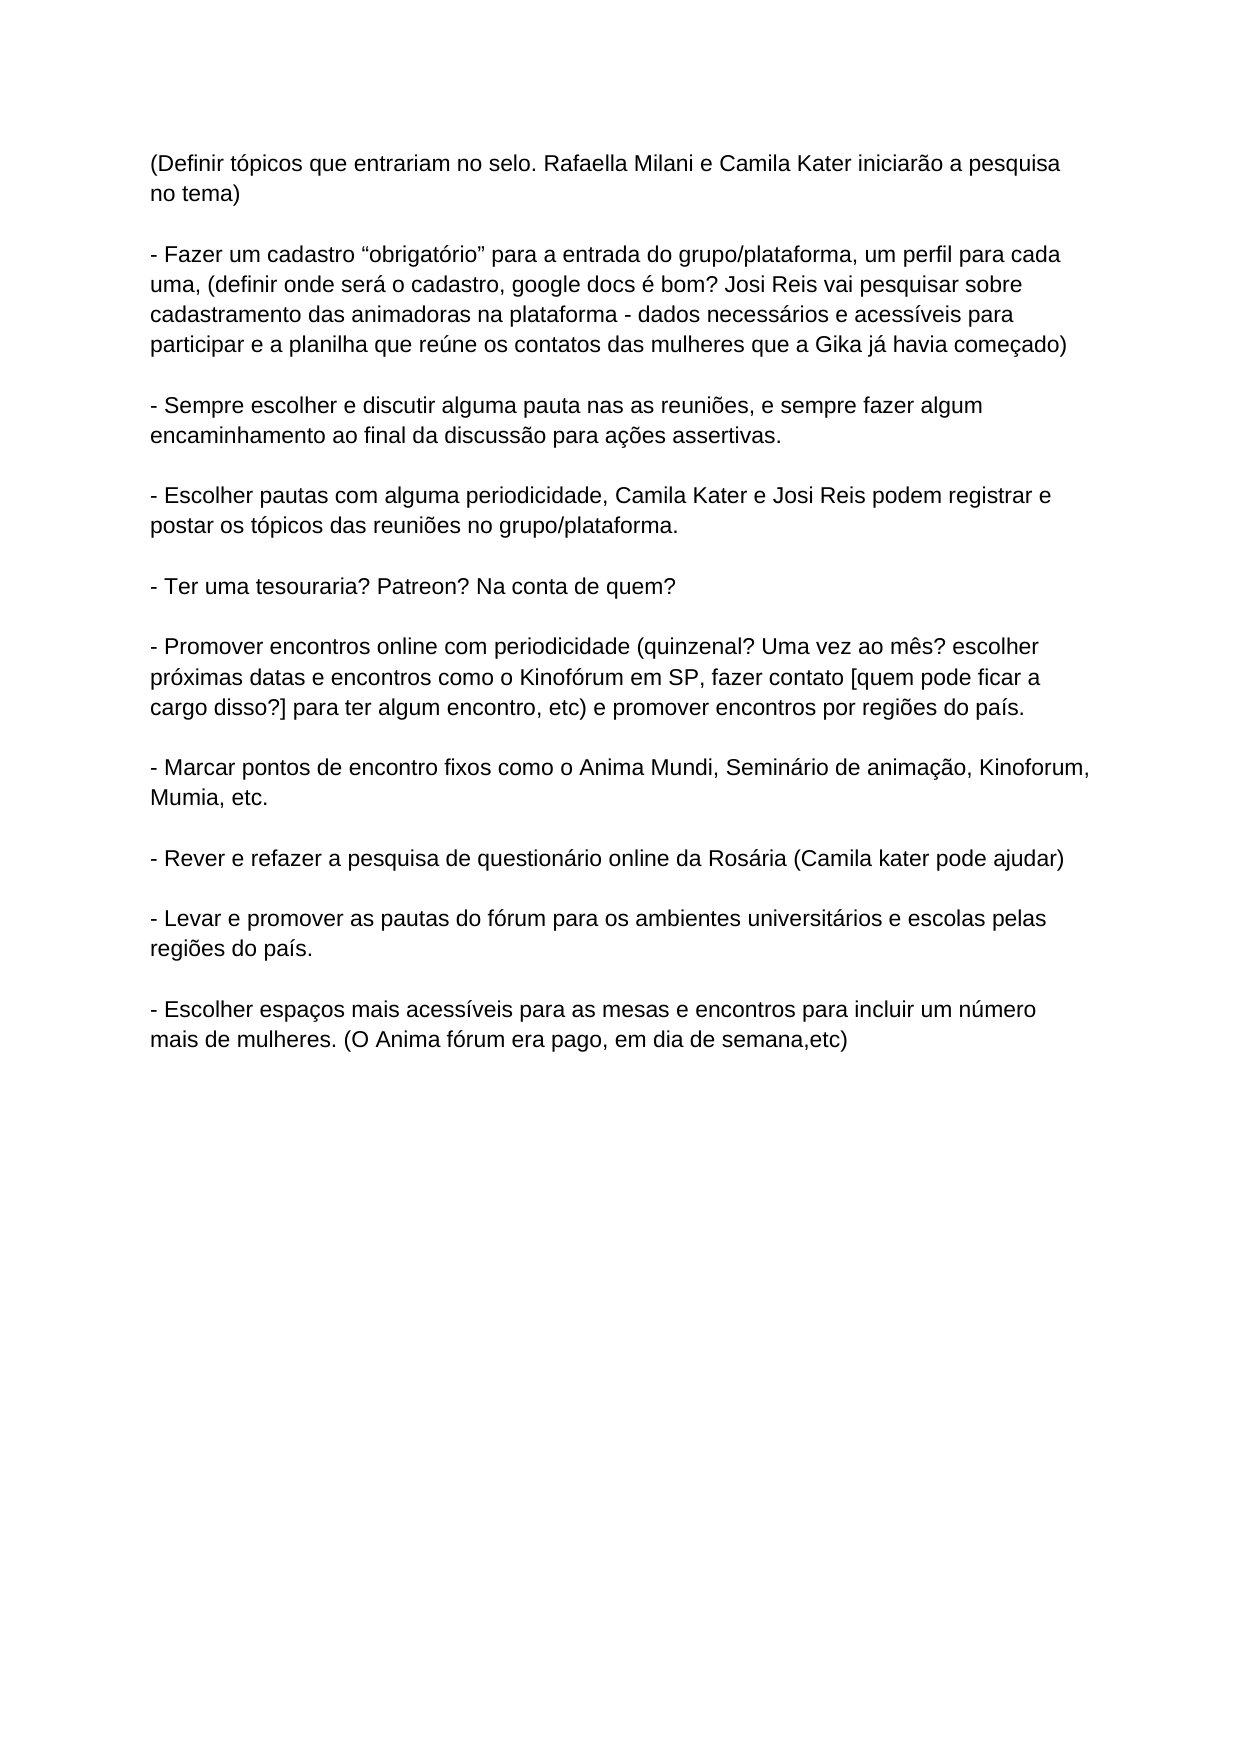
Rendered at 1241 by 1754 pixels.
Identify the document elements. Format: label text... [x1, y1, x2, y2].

text - Ter uma tesouraria? Patreon? Na conta de quem? - Promover encontros online com periodicidade (quinzenal? Uma vez ao mês? escolher próximas datas e encontros como o Kinofórum em SP, fazer contato [quem pode ficar a cargo disso?] para ter algum encontro, etc) e promover encontros por regiões do país. - Marcar pontos de encontro fixos como o Anima Mundi, Seminário de animação, Kinoforum, Mumia, etc. [150, 573, 1090, 811]
text (Definir tópicos que entrariam no selo. Rafaella Milani e Camila Kater iniciarão a pesquisa no tema) [150, 150, 1090, 237]
text - Rever e refazer a pesquisa de questionário online da Rosária (Camila kater pode ajudar) [150, 845, 1090, 871]
text - Levar e promover as pautas do fórum para os ambientes universitários e escolas pelas regiões do país. [150, 875, 1090, 962]
text - Sempre escolher e discutir alguma pauta nas as reuniões, e sempre fazer algum encaminhamento ao final da discussão para ações assertivas. - Escolher pautas com alguma periodicidade, Camila Kater e Josi Reis podem registrar e postar os tópicos das reuniões no grupo/plataforma. [150, 361, 1090, 569]
text - Fazer um cadastro “obrigatório” para a entrada do grupo/plataforma, um perfil para cada uma, (definir onde será o cadastro, google docs é bom? Josi Reis vai pesquisar sobre cadastramento das animadoras na plataforma - dados necessários e acessíveis para participar e a planilha que reúne os contatos das mulheres que a Gika já havia começado) [150, 241, 1090, 358]
text - Escolher espaços mais acessíveis para as mesas e encontros para incluir um número mais de mulheres. (O Anima fórum era pago, em dia de semana,etc) [150, 996, 1090, 1052]
